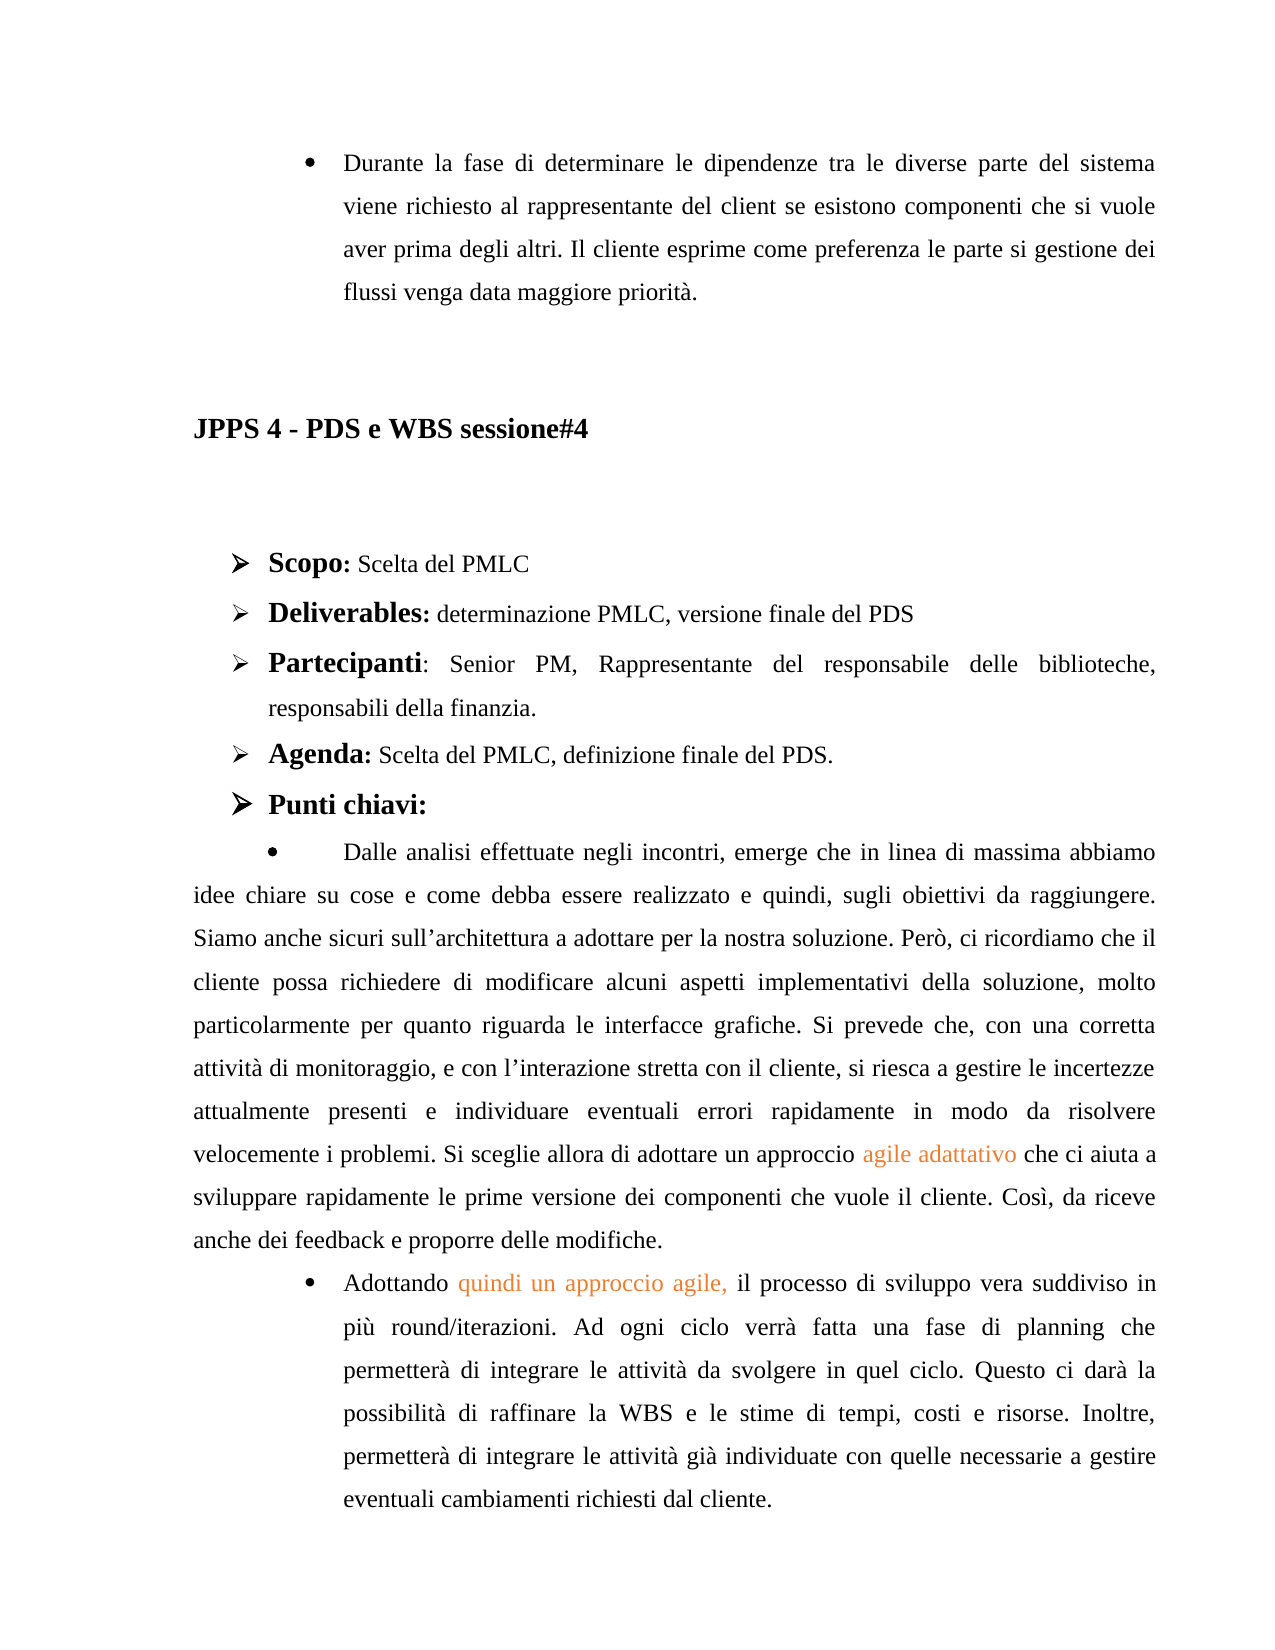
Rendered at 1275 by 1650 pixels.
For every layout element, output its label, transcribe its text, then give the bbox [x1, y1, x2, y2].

list Deliverables: determinazione PMLC, versione finale del PDS [231, 595, 1157, 629]
list Agenda: Scelta del PMLC, definizione finale del PDS. [231, 737, 1157, 770]
list Punti chiavi: [231, 787, 1157, 821]
list Dalle analisi effettuate negli incontri, emerge che in linea di massima abbiamo idee chiare su cose e come debba essere realizzato e quindi, sugli obiettivi da raggiungere. Siamo anche sicuri sull’architettura a adottare per la nostra soluzione. Però, ci ricordiamo che il cliente possa richiedere di modificare alcuni aspetti implementativi della soluzione, molto particolarmente per quanto riguarda le interfacce grafiche. Si prevede che, con una corretta attività di monitoraggio, e con l’interazione stretta con il cliente, si riesca a gestire le incertezze attualmente presenti e individuare eventuali errori rapidamente in modo da risolvere velocemente i problemi. Si sceglie allora di adottare un approccio agile adattativo che ci aiuta a sviluppare rapidamente le prime versione dei componenti che vuole il cliente. Così, da riceve anche dei feedback e proporre delle modifiche. [193, 837, 1157, 1254]
list Partecipanti: Senior PM, Rappresentante del responsabile delle biblioteche, responsabili della finanzia. [231, 646, 1157, 722]
text JPPS 4 - PDS e WBS sessione#4 [118, 411, 1157, 444]
list Durante la fase di determinare le dipendenze tra le diverse parte del sistema viene richiesto al rappresentante del client se esistono componenti che si vuole aver prima degli altri. Il cliente esprime come preferenza le parte si gestione dei flussi venga data maggiore priorità. [306, 148, 1157, 306]
list Scopo: Scelta del PMLC [231, 545, 1157, 578]
list Adottando quindi un approccio agile, il processo di sviluppo vera suddiviso in più round/iterazioni. Ad ogni ciclo verrà fatta una fase di planning che permetterà di integrare le attività da svolgere in quel ciclo. Questo ci darà la possibilità di raffinare la WBS e le stime di tempi, costi e risorse. Inoltre, permetterà di integrare le attività già individuate con quelle necessarie a gestire eventuali cambiamenti richiesti dal cliente. [306, 1268, 1157, 1513]
